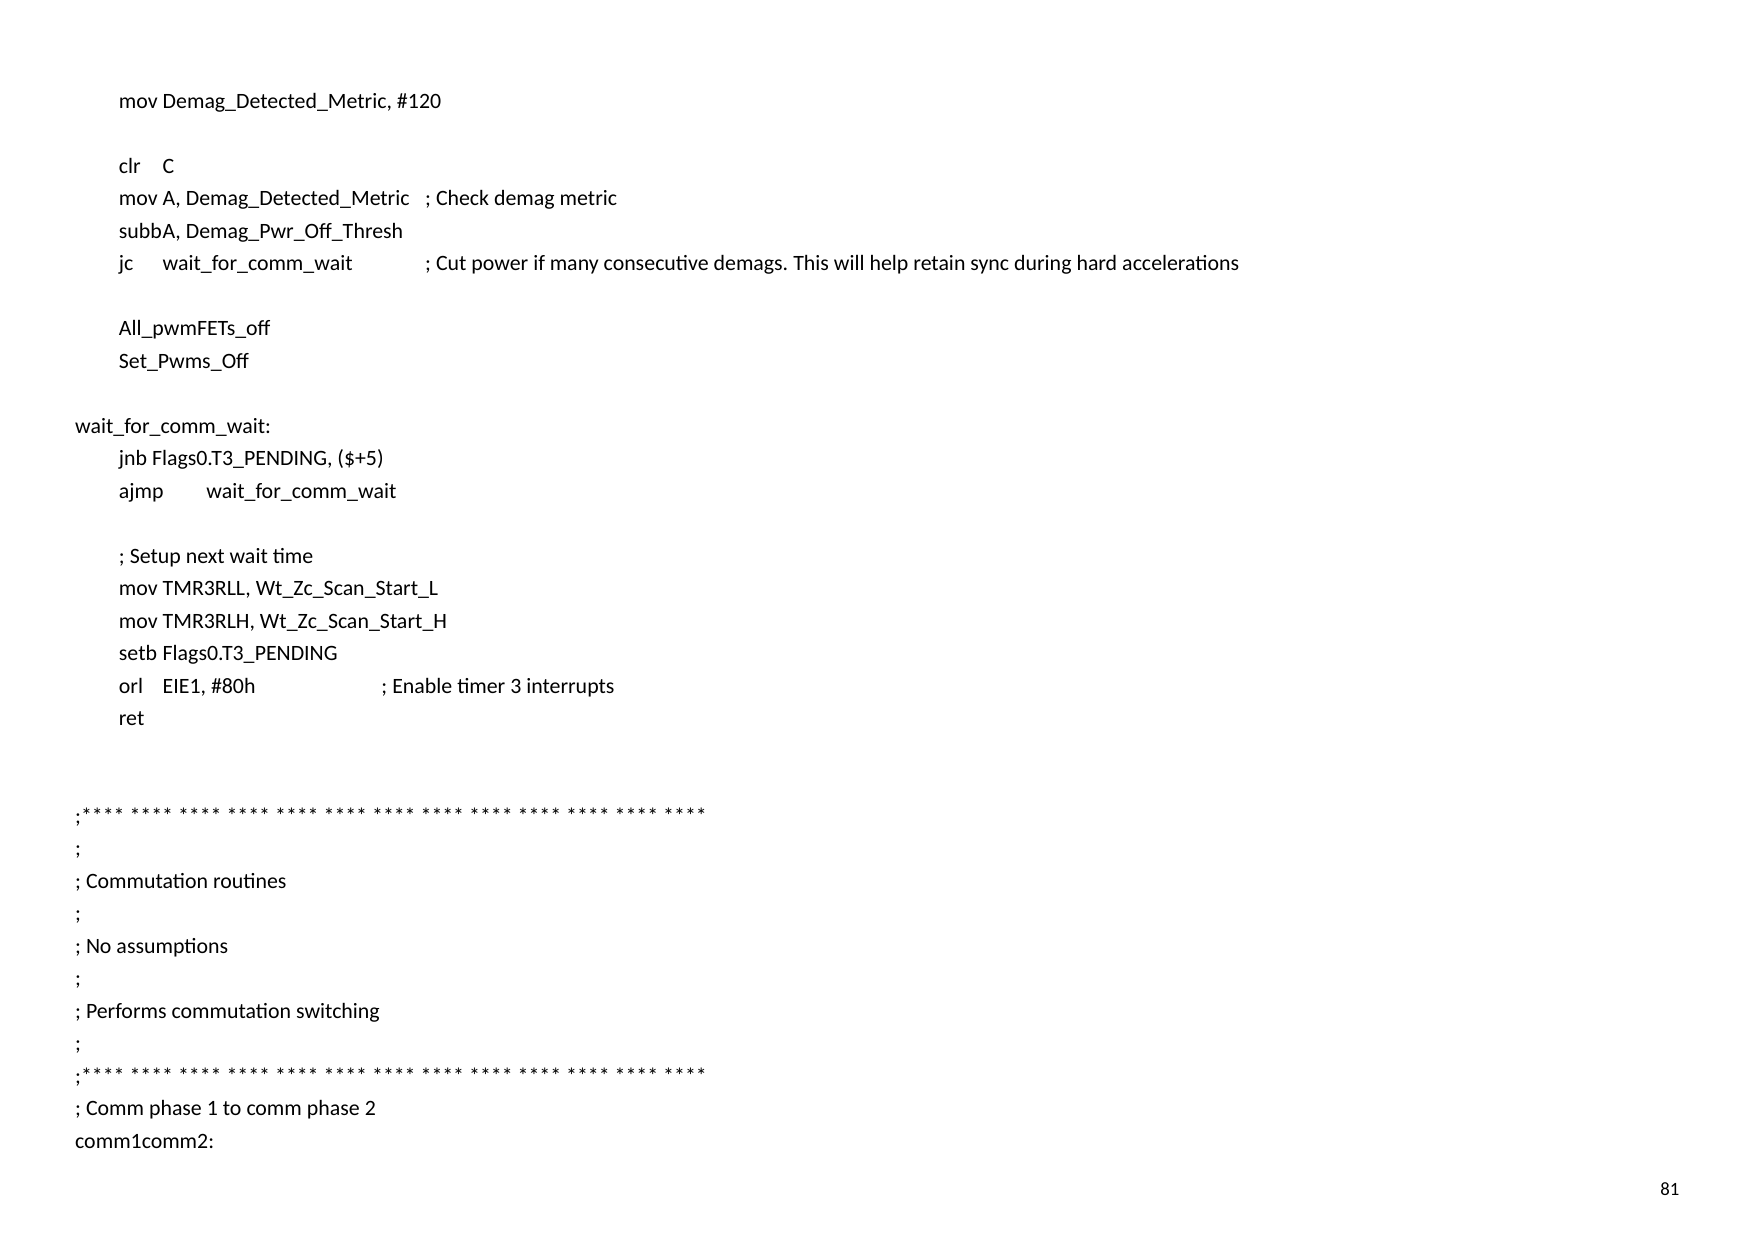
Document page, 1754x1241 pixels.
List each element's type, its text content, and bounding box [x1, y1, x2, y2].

text ; Performs commutation switching [75, 994, 1679, 1026]
text mov TMR3RLL, Wt_Zc_Scan_Start_L [75, 571, 1679, 604]
text ; Comm phase 1 to comm phase 2 [75, 1091, 1679, 1124]
text clr C [75, 149, 1679, 181]
text mov Demag_Detected_Metric, #120 [75, 84, 1679, 116]
text ; Commutation routines [75, 864, 1679, 896]
text ; [75, 831, 1679, 864]
text ; Setup next wait time [75, 539, 1679, 571]
text ret [75, 701, 1679, 734]
text ajmp wait_for_comm_wait [75, 474, 1679, 506]
text mov A, Demag_Detected_Metric ; Check demag metric [75, 181, 1679, 214]
text orl EIE1, #80h ; Enable timer 3 interrupts [75, 669, 1679, 701]
text mov TMR3RLH, Wt_Zc_Scan_Start_H [75, 604, 1679, 636]
text comm1comm2: [75, 1124, 1679, 1156]
text jnb Flags0.T3_PENDING, ($+5) [75, 441, 1679, 474]
text subb A, Demag_Pwr_Off_Thresh [75, 214, 1679, 246]
text ; No assumptions [75, 929, 1679, 961]
text Set_Pwms_Off [75, 344, 1679, 376]
text jc wait_for_comm_wait ; Cut power if many consecutive demags. This will help retain sync during hard accelerations [75, 246, 1679, 279]
text ;**** **** **** **** **** **** **** **** **** **** **** **** **** [75, 799, 1679, 831]
text setb Flags0.T3_PENDING [75, 636, 1679, 669]
text All_pwmFETs_off [75, 311, 1679, 344]
text ;**** **** **** **** **** **** **** **** **** **** **** **** **** [75, 1059, 1679, 1091]
text ; [75, 1026, 1679, 1059]
text wait_for_comm_wait: [75, 409, 1679, 441]
text ; [75, 961, 1679, 994]
text ; [75, 896, 1679, 929]
